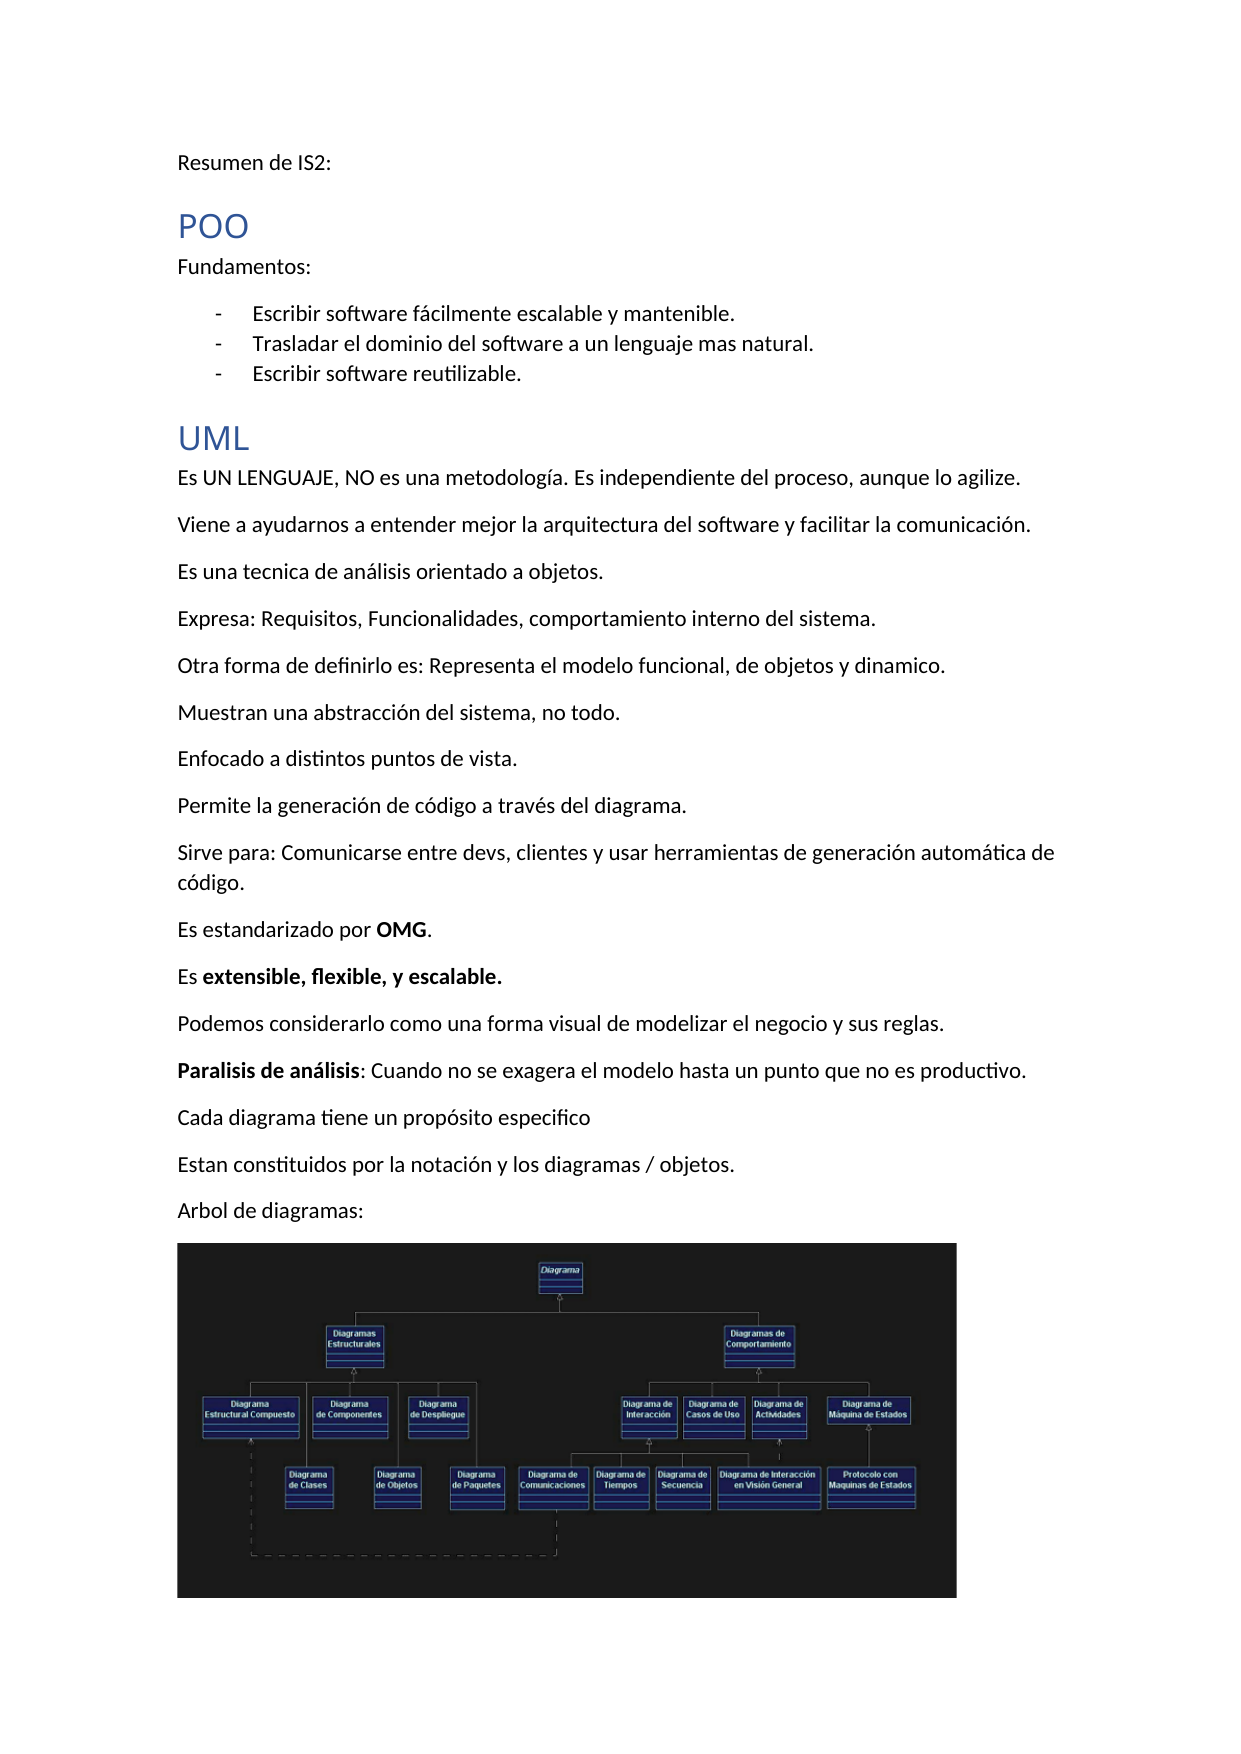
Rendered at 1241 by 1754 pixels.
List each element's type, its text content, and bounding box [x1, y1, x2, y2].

text Es extensible, flexible, y escalable. [177, 962, 1063, 990]
subtitle UML [177, 414, 1063, 460]
text Otra forma de definirlo es: Representa el modelo funcional, de objetos y dinamico. [177, 651, 1063, 679]
text Arbol de diagramas: [177, 1197, 1063, 1224]
text Sirve para: Comunicarse entre devs, clientes y usar herramientas de generación automática de código. [177, 838, 1063, 896]
list Trasladar el dominio del software a un lenguaje mas natural. [215, 329, 1063, 357]
text Muestran una abstracción del sistema, no todo. [177, 698, 1063, 726]
text Fundamentos: [177, 252, 1063, 280]
text Es estandarizado por OMG. [177, 915, 1063, 943]
text Es una tecnica de análisis orientado a objetos. [177, 557, 1063, 585]
list Escribir software reutilizable. [215, 359, 1063, 387]
text Paralisis de análisis: Cuando no se exagera el modelo hasta un punto que no es productivo. [177, 1056, 1063, 1084]
subtitle POO [177, 203, 1063, 248]
text Permite la generación de código a través del diagrama. [177, 791, 1063, 819]
text Enfocado a distintos puntos de vista. [177, 744, 1063, 772]
list Escribir software fácilmente escalable y mantenible. [215, 299, 1063, 327]
text Podemos considerarlo como una forma visual de modelizar el negocio y sus reglas. [177, 1009, 1063, 1037]
text Resumen de IS2: [177, 148, 1063, 176]
text Es UN LENGUAJE, NO es una metodología. Es independiente del proceso, aunque lo agilize. [177, 463, 1063, 491]
text Cada diagrama tiene un propósito especifico [177, 1103, 1063, 1131]
text Expresa: Requisitos, Funcionalidades, comportamiento interno del sistema. [177, 604, 1063, 632]
picture [177, 1243, 957, 1598]
text Estan constituidos por la notación y los diagramas / objetos. [177, 1150, 1063, 1178]
text Viene a ayudarnos a entender mejor la arquitectura del software y facilitar la comunicación. [177, 510, 1063, 538]
